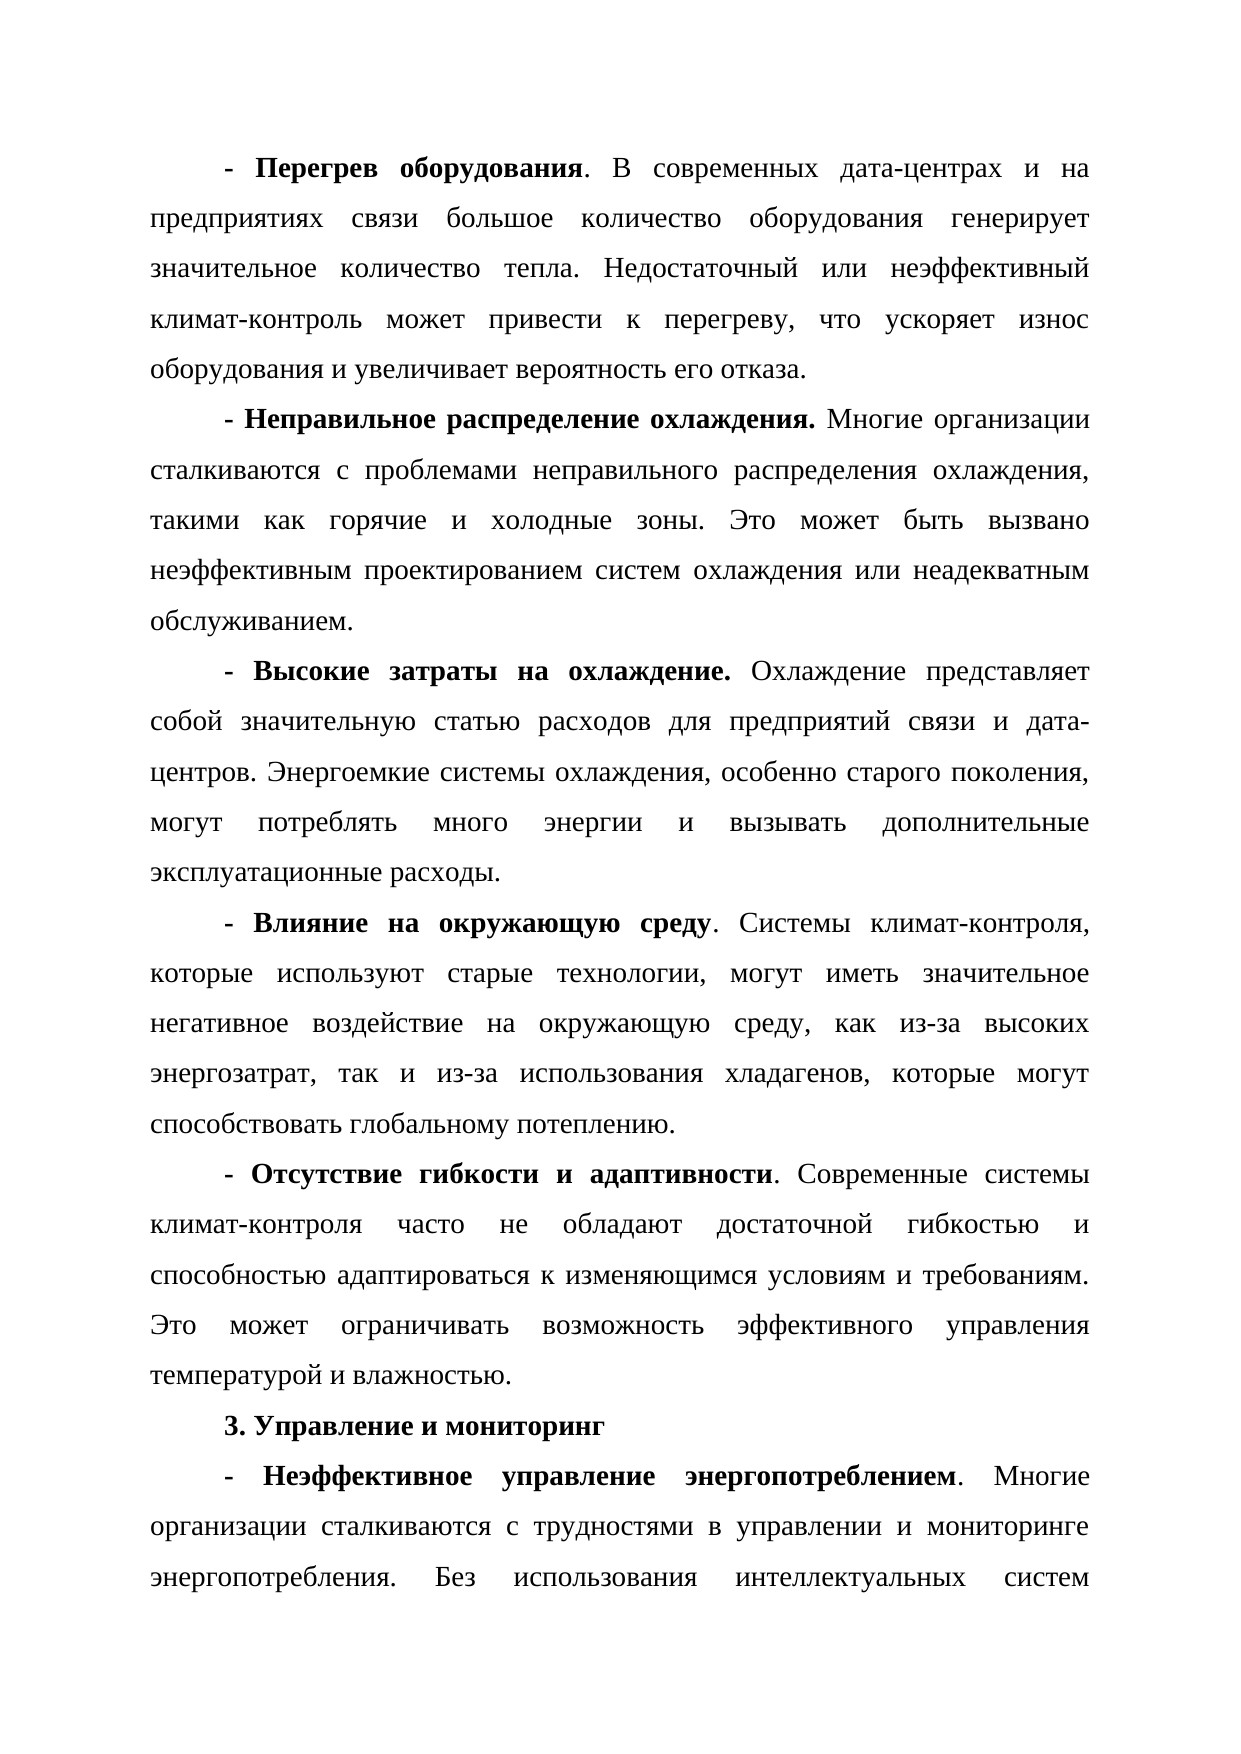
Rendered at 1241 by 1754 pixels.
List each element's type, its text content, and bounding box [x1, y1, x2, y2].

text - Высокие затраты на охлаждение. Охлаждение представляет собой значительную статью расходов для предприятий связи и дата-центров. Энергоемкие системы охлаждения, особенно старого поколения, могут потреблять много энергии и вызывать дополнительные эксплуатационные расходы. [150, 653, 1090, 888]
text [150, 1458, 1090, 1592]
text 3. Управление и мониторинг [150, 1408, 1090, 1441]
text - Перегрев оборудования. В современных дата-центрах и на предприятиях связи большое количество оборудования генерирует значительное количество тепла. Недостаточный или неэффективный климат-контроль может привести к перегреву, что ускоряет износ оборудования и увеличивает вероятность его отказа. [150, 150, 1090, 385]
text - Отсутствие гибкости и адаптивности. Современные системы климат-контроля часто не обладают достаточной гибкостью и способностью адаптироваться к изменяющимся условиям и требованиям. Это может ограничивать возможность эффективного управления температурой и влажностью. [150, 1156, 1090, 1391]
text - Неправильное распределение охлаждения. Многие организации сталкиваются с проблемами неправильного распределения охлаждения, такими как горячие и холодные зоны. Это может быть вызвано неэффективным проектированием систем охлаждения или неадекватным обслуживанием. [150, 402, 1090, 636]
text - Влияние на окружающую среду. Системы климат-контроля, которые используют старые технологии, могут иметь значительное негативное воздействие на окружающую среду, как из-за высоких энергозатрат, так и из-за использования хладагенов, которые могут способствовать глобальному потеплению. [150, 905, 1090, 1139]
